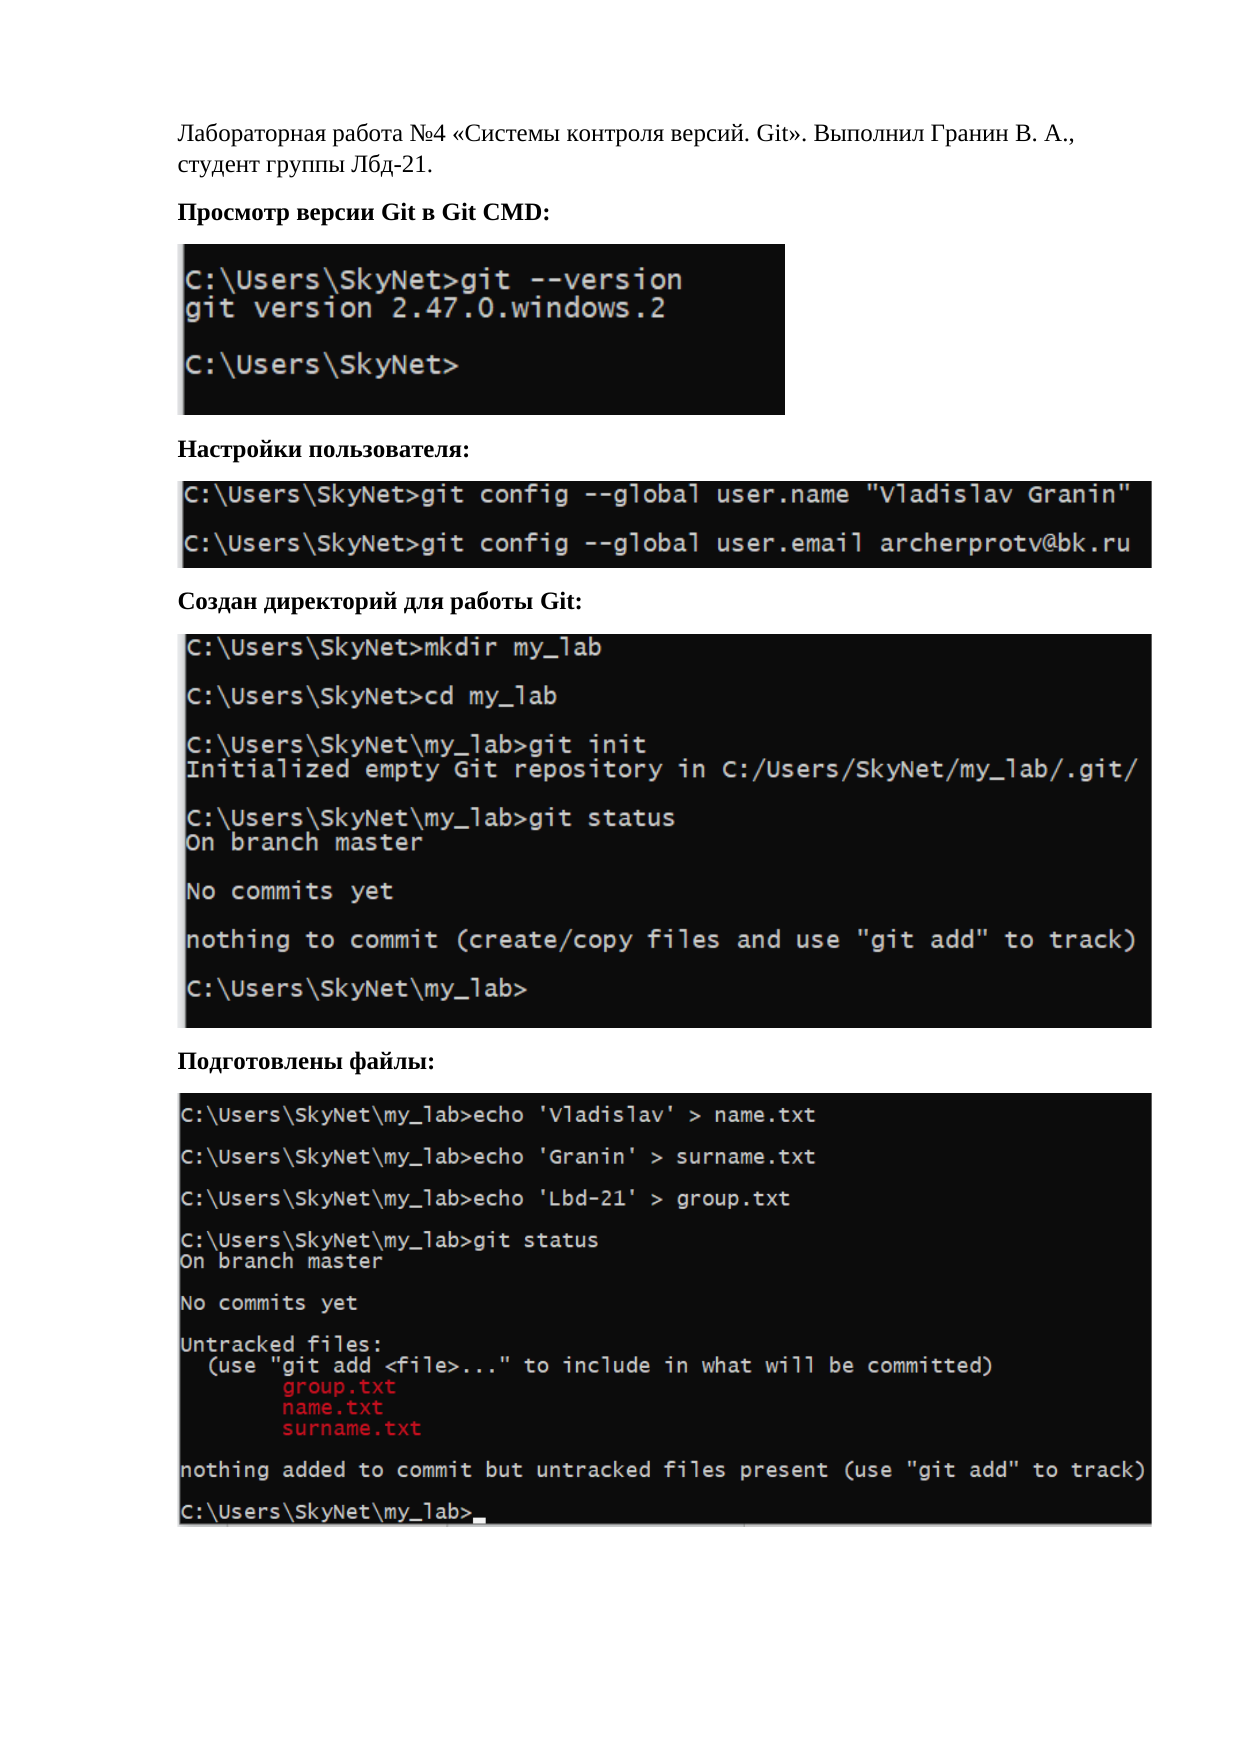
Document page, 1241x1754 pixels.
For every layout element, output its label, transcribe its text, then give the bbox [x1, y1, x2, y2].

text Создан директорий для работы Git: [177, 586, 1152, 615]
picture [177, 1093, 1152, 1527]
text Лабораторная работа №4 «Системы контроля версий. Git». Выполнил Гранин В. А., студент группы Лбд-21. [177, 118, 1152, 178]
picture [177, 634, 1152, 1028]
picture [177, 244, 785, 415]
text Подготовлены файлы: [177, 1046, 1152, 1075]
picture [177, 481, 1152, 568]
text Просмотр версии Git в Git CMD: [177, 197, 1152, 226]
text Настройки пользователя: [177, 434, 1152, 462]
